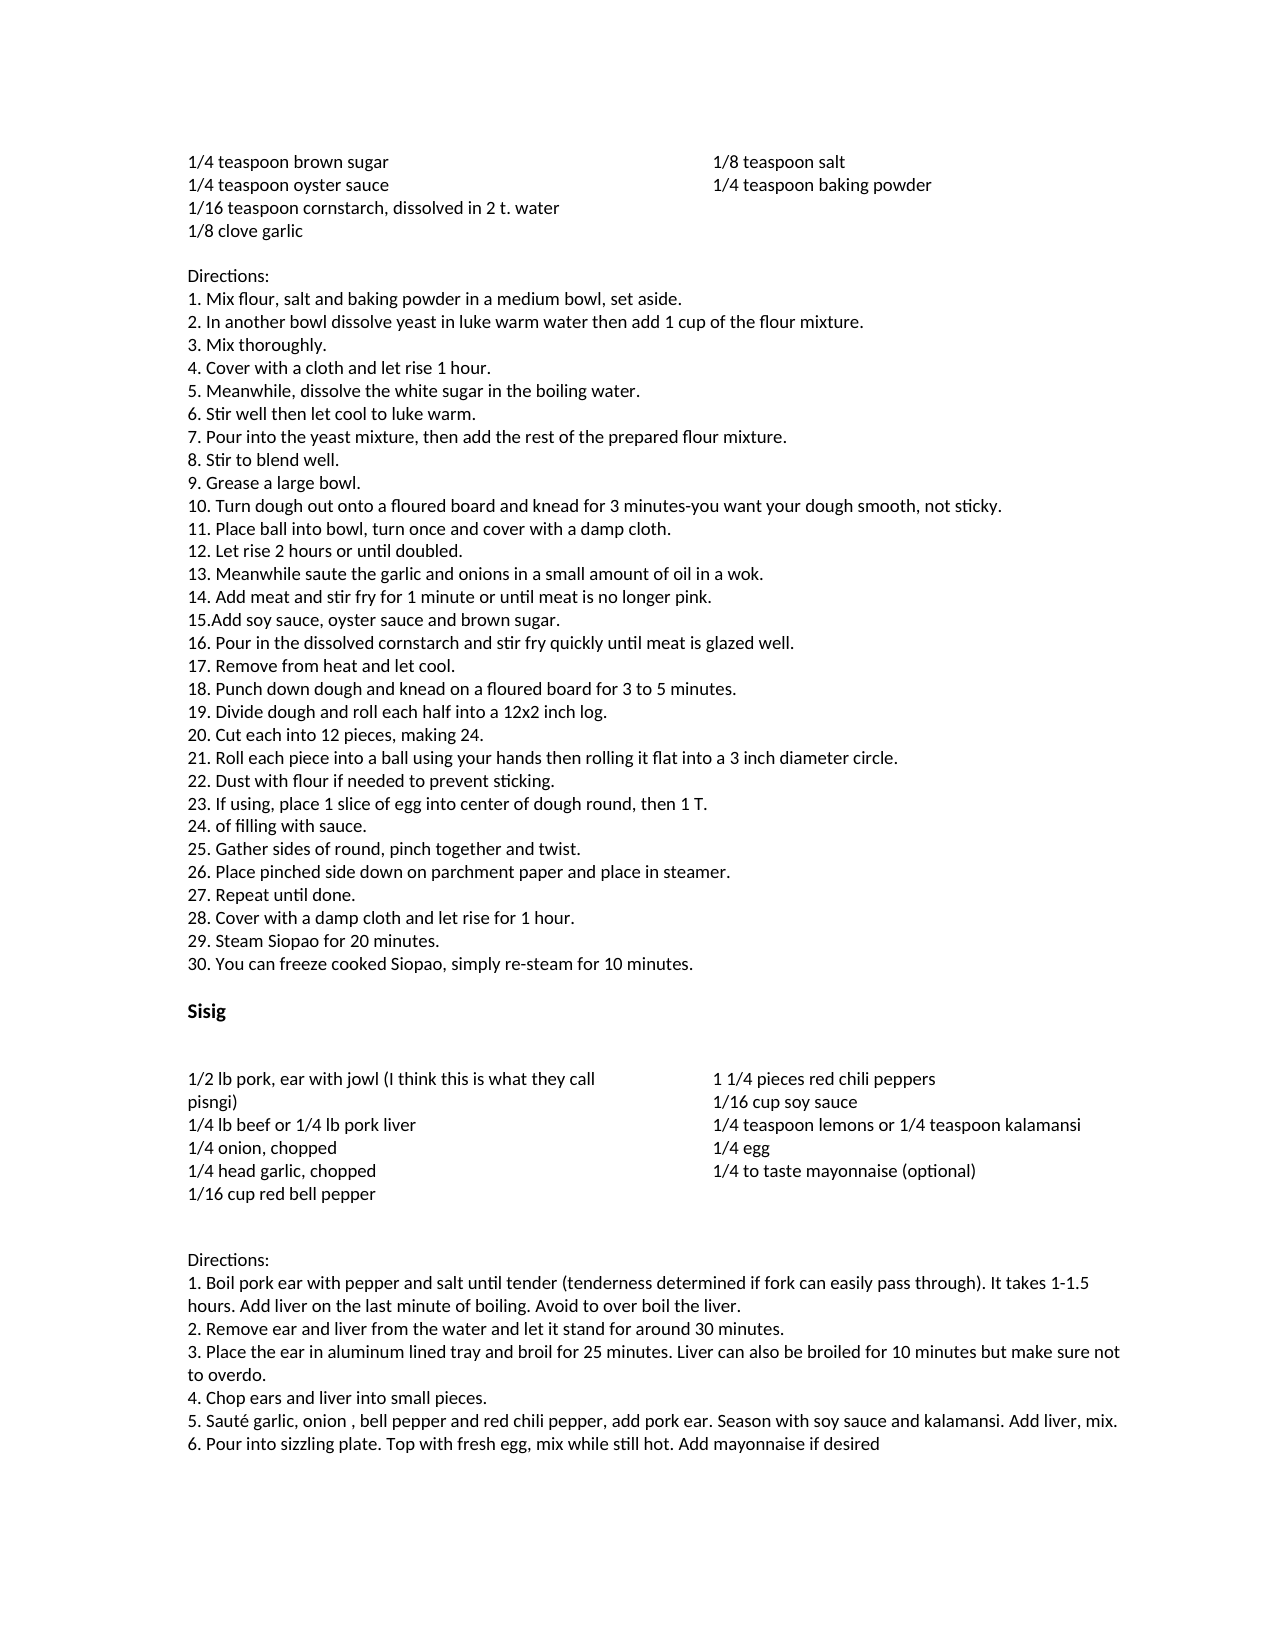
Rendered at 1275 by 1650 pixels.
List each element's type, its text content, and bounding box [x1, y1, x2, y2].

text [712, 150, 1125, 224]
text Directions: 1. Mix flour, salt and baking powder in a medium bowl, set aside. 2. In another bowl dissolve yeast in luke warm water then add 1 cup of the flour mixture. 3. Mix thoroughly. 4. Cover with a cloth and let rise 1 hour. 5. Meanwhile, dissolve the white sugar in the boiling water. 6. Stir well then let cool to luke warm. 7. Pour into the yeast mixture, then add the rest of the prepared flour mixture. 8. Stir to blend well. 9. Grease a large bowl. 10. Turn dough out onto a floured board and knead for 3 minutes-you want your dough smooth, not sticky. 11. Place ball into bowl, turn once and cover with a damp cloth. 12. Let rise 2 hours or until doubled. 13. Meanwhile saute the garlic and onions in a small amount of oil in a wok. 14. Add meat and stir fry for 1 minute or until meat is no longer pink. 15.Add soy sauce, oyster sauce and brown sugar. 16. Pour in the dissolved cornstarch and stir fry quickly until meat is glazed well. 17. Remove from heat and let cool. 18. Punch down dough and knead on a floured board for 3 to 5 minutes. 19. Divide dough and roll each half into a 12x2 inch log. 20. Cut each into 12 pieces, making 24. 21. Roll each piece into a ball using your hands then rolling it flat into a 3 inch diameter circle. 22. Dust with flour if needed to prevent sticking. 23. If using, place 1 slice of egg into center of dough round, then 1 T. 24. of filling with sauce. 25. Gather sides of round, pinch together and twist. 26. Place pinched side down on parchment paper and place in steamer. 27. Repeat until done. 28. Cover with a damp cloth and let rise for 1 hour. 29. Steam Siopao for 20 minutes. 30. You can freeze cooked Siopao, simply re-steam for 10 minutes. [187, 242, 1125, 975]
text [187, 150, 600, 242]
text 1/2 lb pork, ear with jowl (I think this is what they call pisngi) 1/4 lb beef or 1/4 lb pork liver 1/4 onion, chopped 1/4 head garlic, chopped 1/16 cup red bell pepper 1 1/4 pieces red chili peppers 1/16 cup soy sauce 1/4 teaspoon lemons or 1/4 teaspoon kalamansi 1/4 egg 1/4 to taste mayonnaise (optional) [187, 1067, 600, 1204]
text Directions: 1. Boil pork ear with pepper and salt until tender (tenderness determined if fork can easily pass through). It takes 1-1.5 hours. Add liver on the last minute of boiling. Avoid to over boil the liver. 2. Remove ear and liver from the water and let it stand for around 30 minutes. 3. Place the ear in aluminum lined tray and broil for 25 minutes. Liver can also be broiled for 10 minutes but make sure not to overdo. 4. Chop ears and liver into small pieces. 5. Sauté garlic, onion , bell pepper and red chili pepper, add pork ear. Season with soy sauce and kalamansi. Add liver, mix. 6. Pour into sizzling plate. Top with fresh egg, mix while still hot. Add mayonnaise if desired [187, 1225, 1125, 1454]
text Sisig [187, 998, 1125, 1023]
text 1/2 lb pork, ear with jowl (I think this is what they call pisngi) 1/4 lb beef or 1/4 lb pork liver 1/4 onion, chopped 1/4 head garlic, chopped 1/16 cup red bell pepper 1 1/4 pieces red chili peppers 1/16 cup soy sauce 1/4 teaspoon lemons or 1/4 teaspoon kalamansi 1/4 egg 1/4 to taste mayonnaise (optional) [712, 1067, 1125, 1182]
